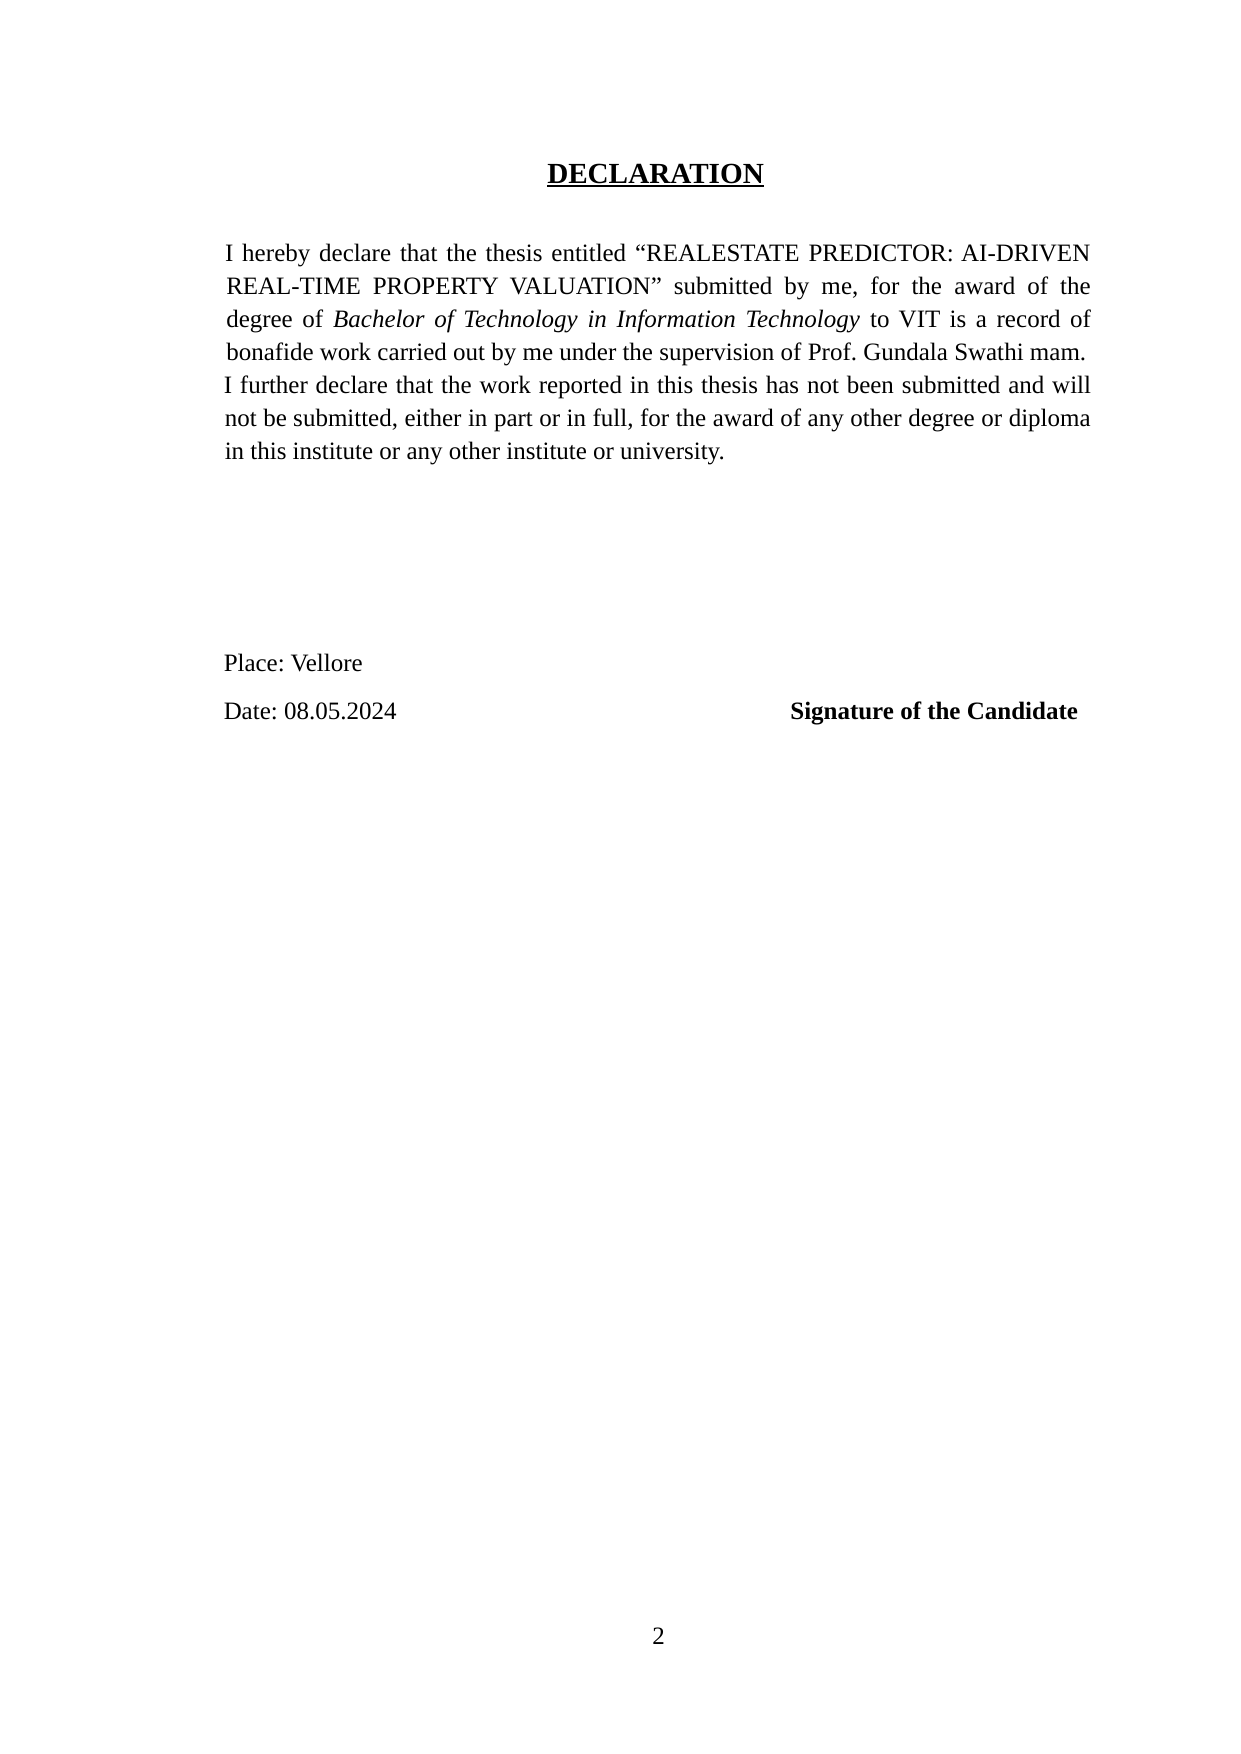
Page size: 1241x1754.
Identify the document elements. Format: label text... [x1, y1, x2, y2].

text Date: 08.05.2024 Signature of the Candidate [223, 696, 1098, 725]
text I hereby declare that the thesis entitled “REALESTATE PREDICTOR: AI-DRIVEN REAL-TIME PROPERTY VALUATION” submitted by me, for the award of the degree of Bachelor of Technology in Information Technology to VIT is a record of bonafide work carried out by me under the supervision of Prof. Gundala Swathi mam. [225, 238, 1091, 366]
text Place: Vellore [223, 648, 1098, 677]
subtitle DECLARATION [547, 156, 1098, 189]
text I further declare that the work reported in this thesis has not been submitted and will not be submitted, either in part or in full, for the award of any other degree or diploma in this institute or any other institute or university. [223, 370, 1092, 465]
